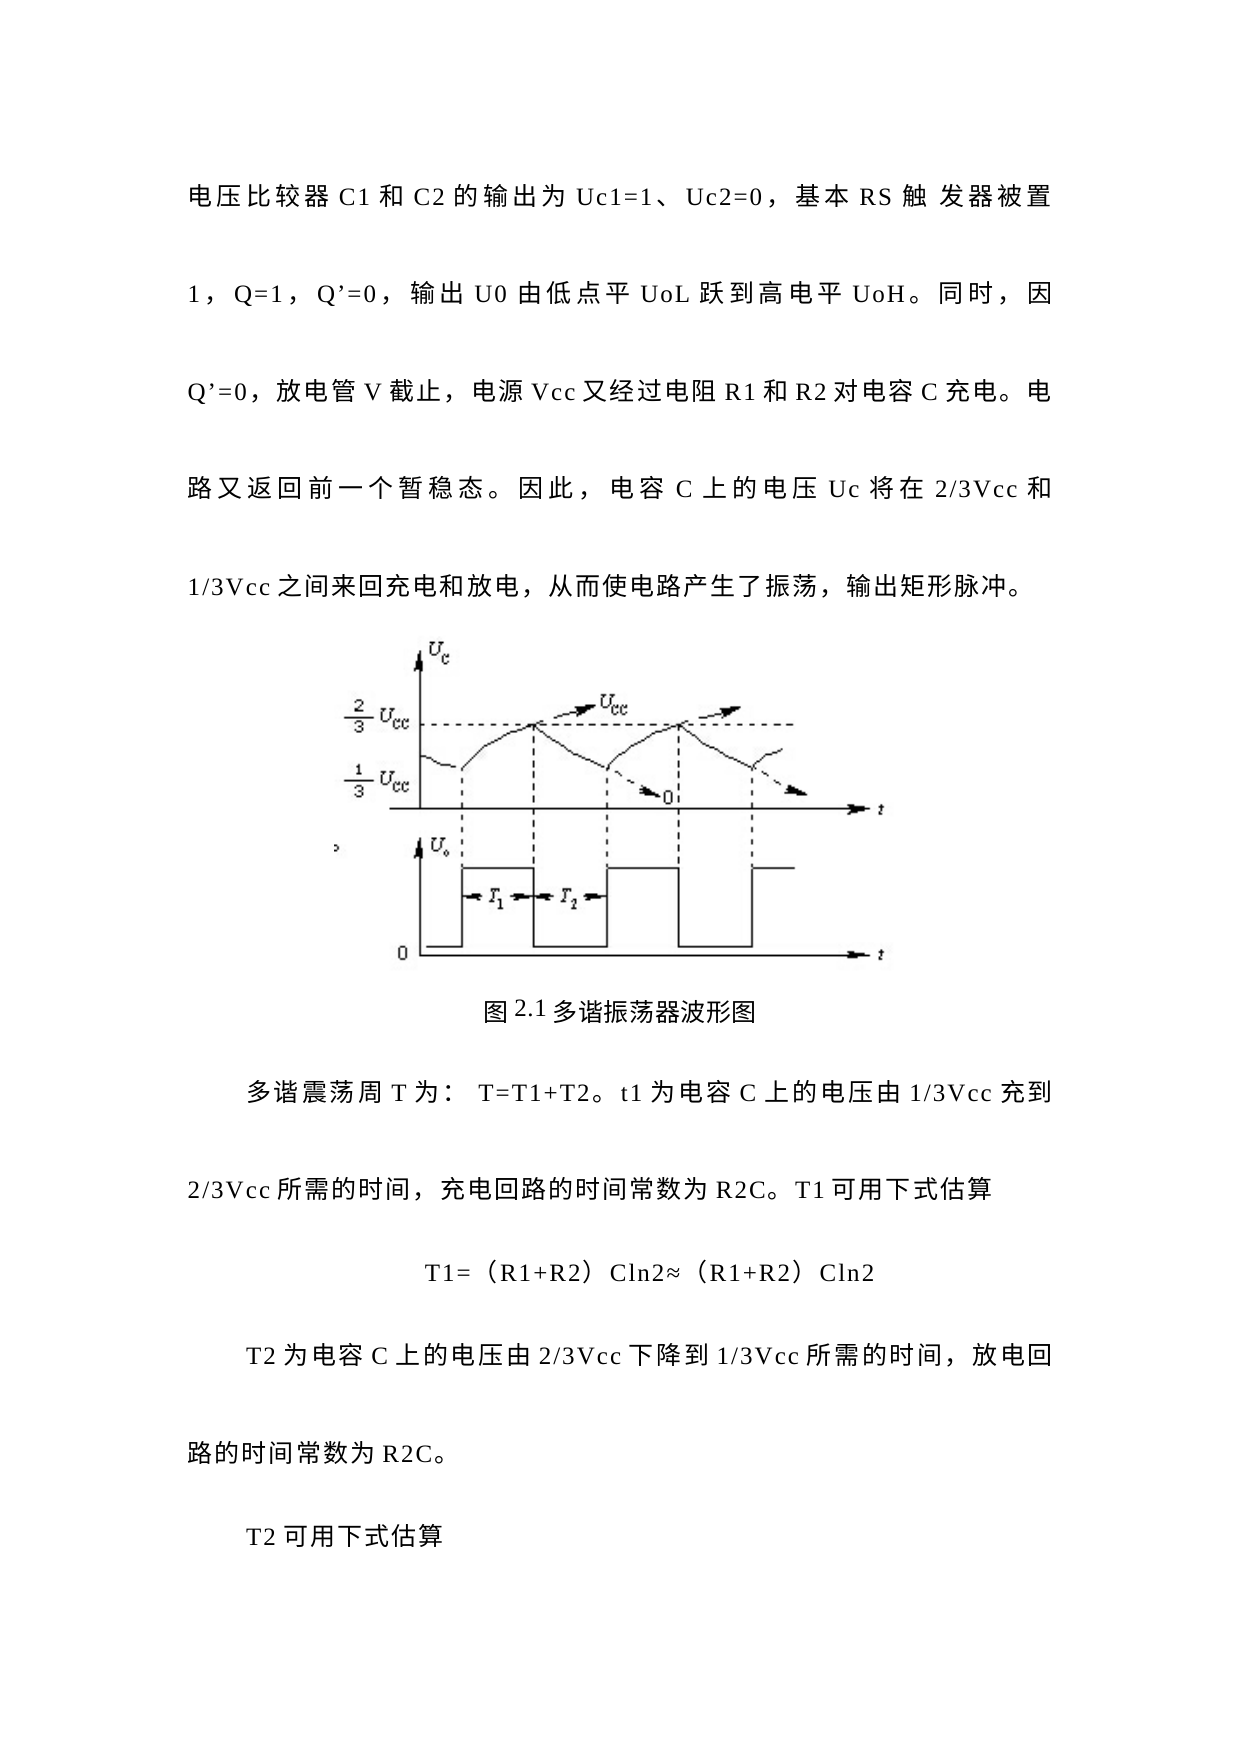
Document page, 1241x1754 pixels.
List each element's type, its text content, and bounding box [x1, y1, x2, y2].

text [187, 162, 1053, 617]
text 图2.1多谐振荡器波形图 [187, 993, 1053, 1058]
text T2为电容C上的电压由2/3Vcc下降到1/3Vcc所需的时间，放电回路的时间常数为R2C。 [187, 1321, 1053, 1484]
text T1=（R1+R2）Cln2≈（R1+R2）Cln2 [187, 1238, 1053, 1303]
text 多谐震荡周T为： T=T1+T2。t1为电容C上的电压由1/3Vcc充到2/3Vcc所需的时间，充电回路的时间常数为R2C。T1可用下式估算 [187, 1058, 1053, 1220]
text T2可用下式估算 [187, 1502, 1053, 1567]
picture [334, 635, 907, 976]
